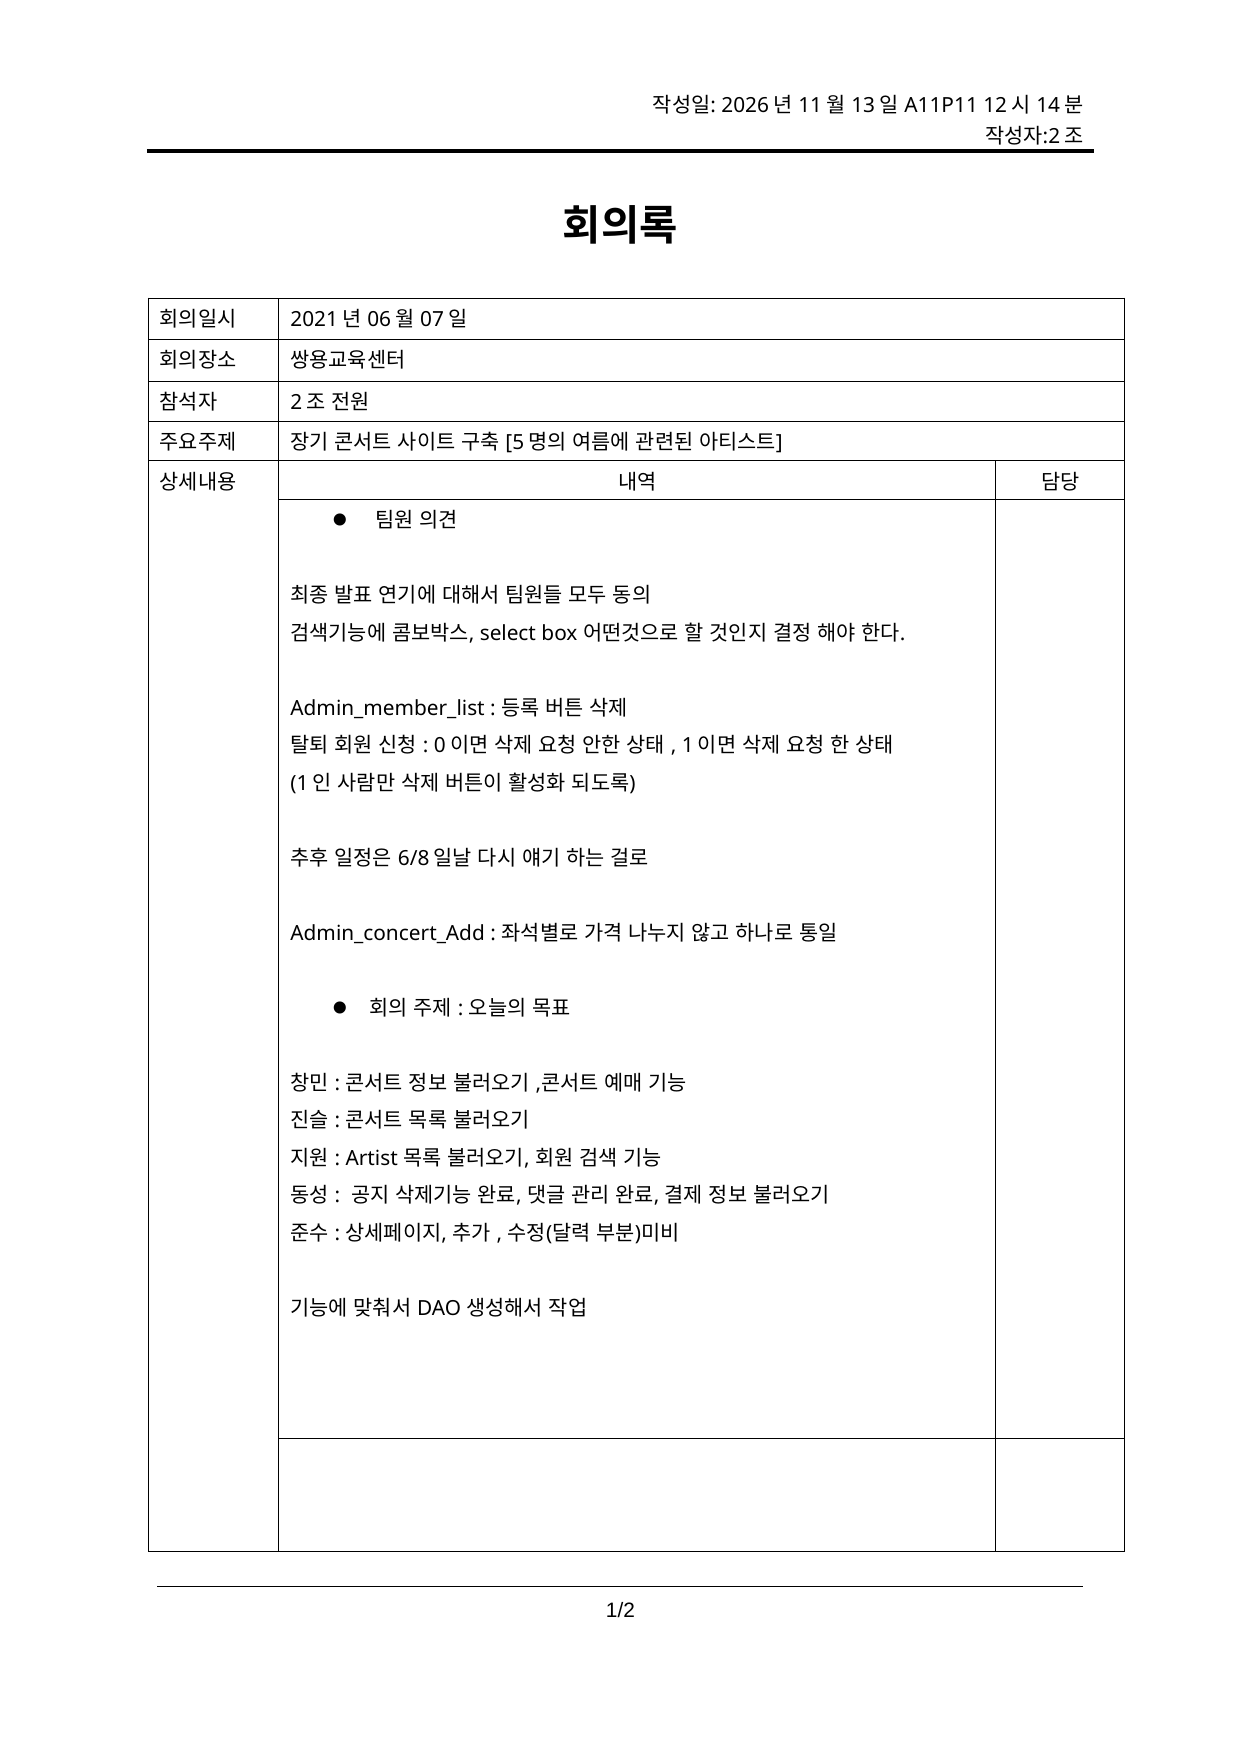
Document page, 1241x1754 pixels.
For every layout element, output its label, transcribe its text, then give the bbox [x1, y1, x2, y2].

table_cell 2조 전원 [279, 382, 1124, 421]
text 회의록 [148, 185, 1092, 260]
table_cell 쌍용교육센터 [279, 340, 1124, 381]
table_cell 팀원 의견 최종 발표 연기에 대해서 팀원들 모두 동의 검색기능에 콤보박스, select box 어떤것으로 할 것인지 결정 해야 한다. Admin_member_list : 등록 버튼 삭제 탈퇴 회원 신청 : 0이면 삭제 요청 안한 상태 , 1이면 삭제 요청 한 상태 (1인 사람만 삭제 버튼이 활성화 되도록) 추후 일정은 6/8일날 다시 얘기 하는 걸로 Admin_concert_Add : 좌석별로 가격 나누지 않고 하나로 통일 회의 주제 : 오늘의 목표 창민 : 콘서트 정보 불러오기 ,콘서트 예매 기능 진슬 : 콘서트 목록 불러오기 지원 : Artist 목록 불러오기, 회원 검색 기능 동성 : 공지 삭제기능 완료, 댓글 관리 완료, 결제 정보 불러오기 준수 : 상세페이지, 추가 , 수정(달력 부분)미비 기능에 맞춰서 DAO 생성해서 작업 [279, 500, 995, 1437]
table_cell 내역 [279, 461, 995, 499]
table_cell 담당 [996, 461, 1124, 499]
table_cell 참석자 [149, 382, 278, 421]
table_cell [996, 500, 1124, 1437]
table_header 2021년 06월 07일 [279, 299, 1124, 339]
table_header 회의일시 [149, 299, 278, 339]
table_cell 회의장소 [149, 340, 278, 381]
table_cell 상세내용 [149, 461, 278, 1551]
table_cell [279, 1439, 995, 1551]
table_cell 주요주제 [149, 422, 278, 460]
table_cell [996, 1439, 1124, 1551]
table_cell 장기 콘서트 사이트 구축 [5명의 여름에 관련된 아티스트] [279, 422, 1124, 460]
